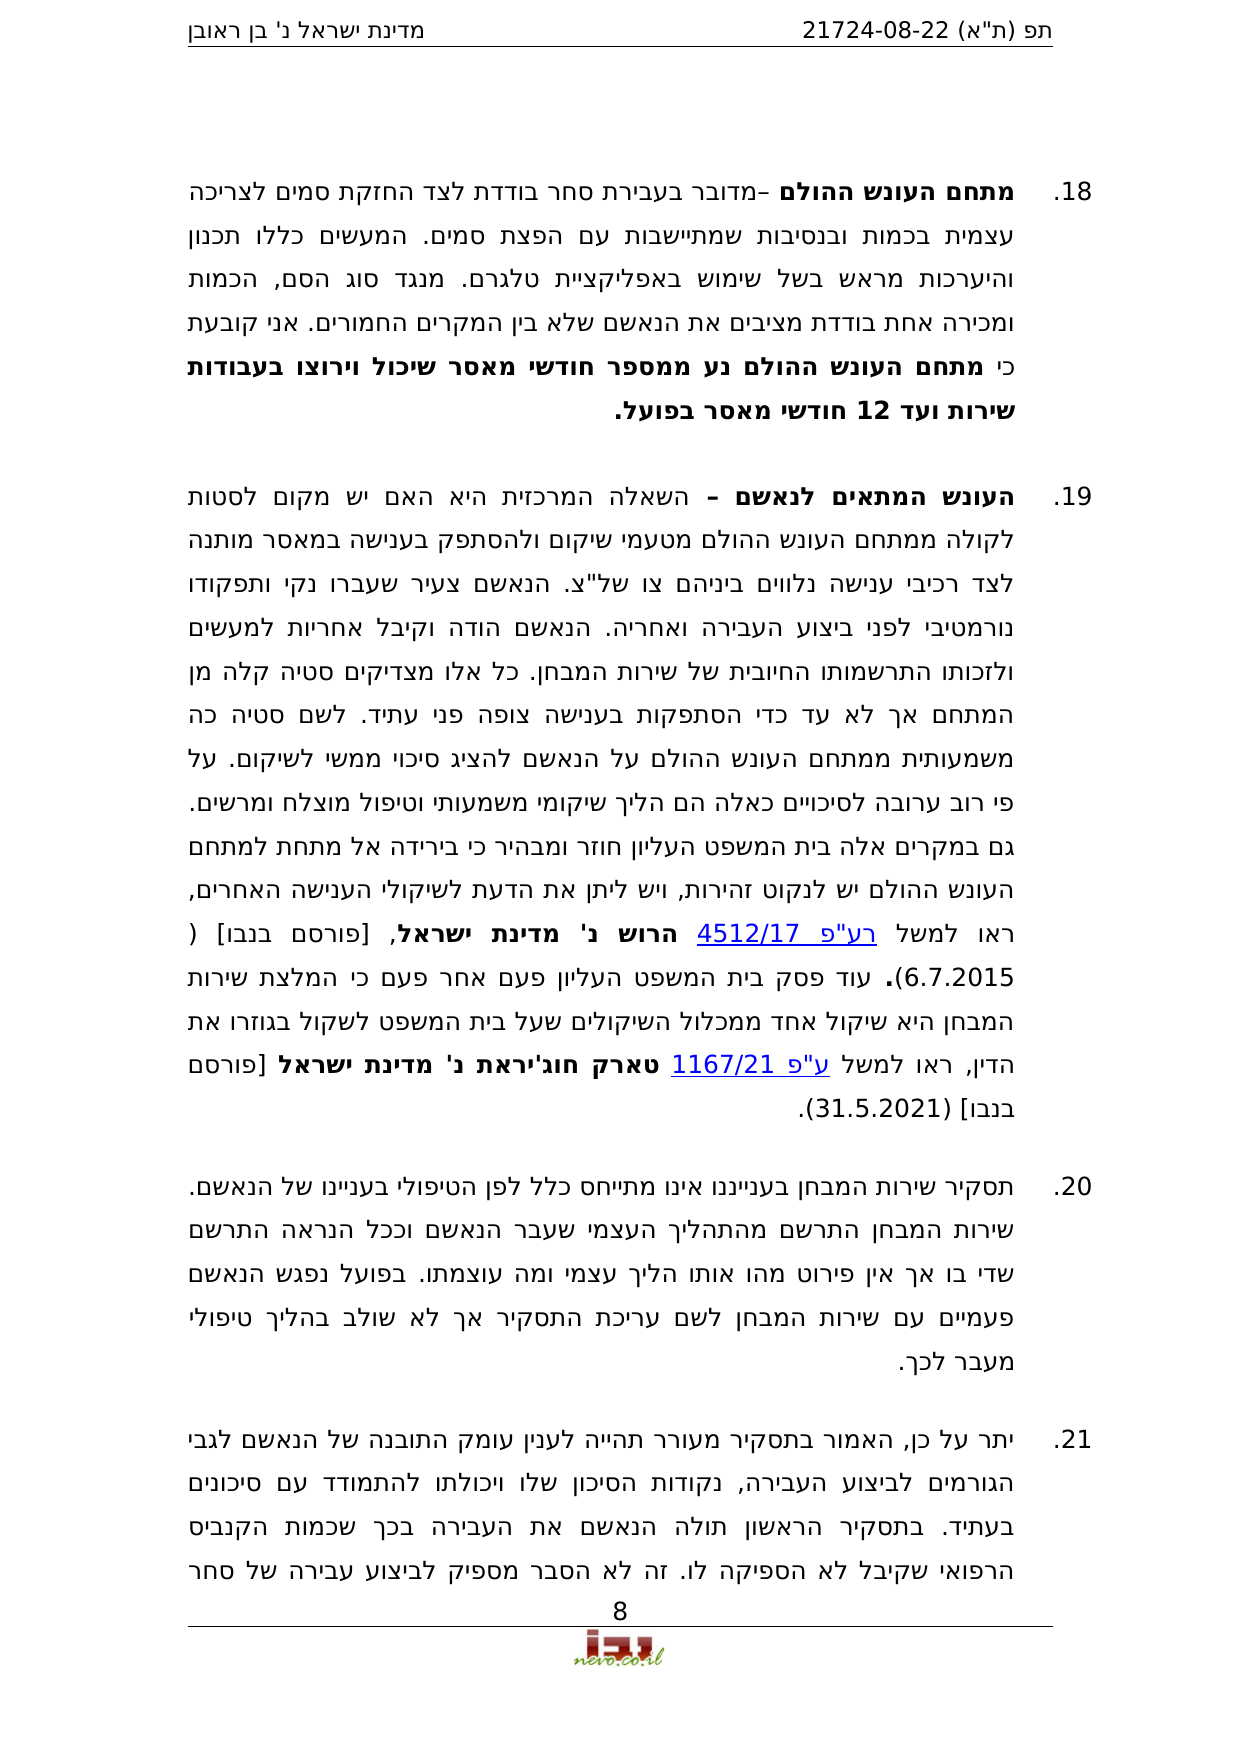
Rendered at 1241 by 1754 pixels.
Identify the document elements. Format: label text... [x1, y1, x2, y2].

picture [574, 1629, 666, 1667]
list תסקיר שירות המבחן בענייננו אינו מתייחס כלל לפן הטיפולי בעניינו של הנאשם. שירות המבחן התרשם מהתהליך העצמי שעבר הנאשם וככל הנראה התרשם שדי בו אך אין פירוט מהו אותו הליך עצמי ומה עוצמתו. בפועל נפגש הנאשם פעמיים עם שירות המבחן לשם עריכת התסקיר אך לא שולב בהליך טיפולי מעבר לכך. [187, 1172, 1053, 1376]
list מתחם העונש ההולם –מדובר בעבירת סחר בודדת לצד החזקת סמים לצריכה עצמית בכמות ובנסיבות שמתיישבות עם הפצת סמים. המעשים כללו תכנון והיערכות מראש בשל שימוש באפליקציית טלגרם. מנגד סוג הסם, הכמות ומכירה אחת בודדת מציבים את הנאשם שלא בין המקרים החמורים. אני קובעת כי מתחם העונש ההולם נע ממספר חודשי מאסר שיכול וירוצו בעבודות שירות ועד 12 חודשי מאסר בפועל. [187, 177, 1053, 425]
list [187, 1425, 1053, 1585]
list העונש המתאים לנאשם – השאלה המרכזית היא האם יש מקום לסטות לקולה ממתחם העונש ההולם מטעמי שיקום ולהסתפק בענישה במאסר מותנה לצד רכיבי ענישה נלווים ביניהם צו של"צ. הנאשם צעיר שעברו נקי ותפקודו נורמטיבי לפני ביצוע העבירה ואחריה. הנאשם הודה וקיבל אחריות למעשים ולזכותו התרשמותו החיובית של שירות המבחן. כל אלו מצדיקים סטיה קלה מן המתחם אך לא עד כדי הסתפקות בענישה צופה פני עתיד. לשם סטיה כה משמעותית ממתחם העונש ההולם על הנאשם להציג סיכוי ממשי לשיקום. על פי רוב ערובה לסיכויים כאלה הם הליך שיקומי משמעותי וטיפול מוצלח ומרשים. גם במקרים אלה בית המשפט העליון חוזר ומבהיר כי בירידה אל מתחת למתחם העונש ההולם יש לנקוט זהירות, ויש ליתן את הדעת לשיקולי הענישה האחרים, ראו למשל רע"פ 4512/17 הרוש נ' מדינת ישראל, [פורסם בנבו] (6.7.2015). עוד פסק בית המשפט העליון פעם אחר פעם כי המלצת שירות המבחן היא שיקול אחד ממכלול השיקולים שעל בית המשפט לשקול בגוזרו את הדין, ראו למשל ע"פ 1167/21 טארק חוג'יראת נ' מדינת ישראל [פורסם בנבו] (31.5.2021). [187, 482, 1053, 1123]
